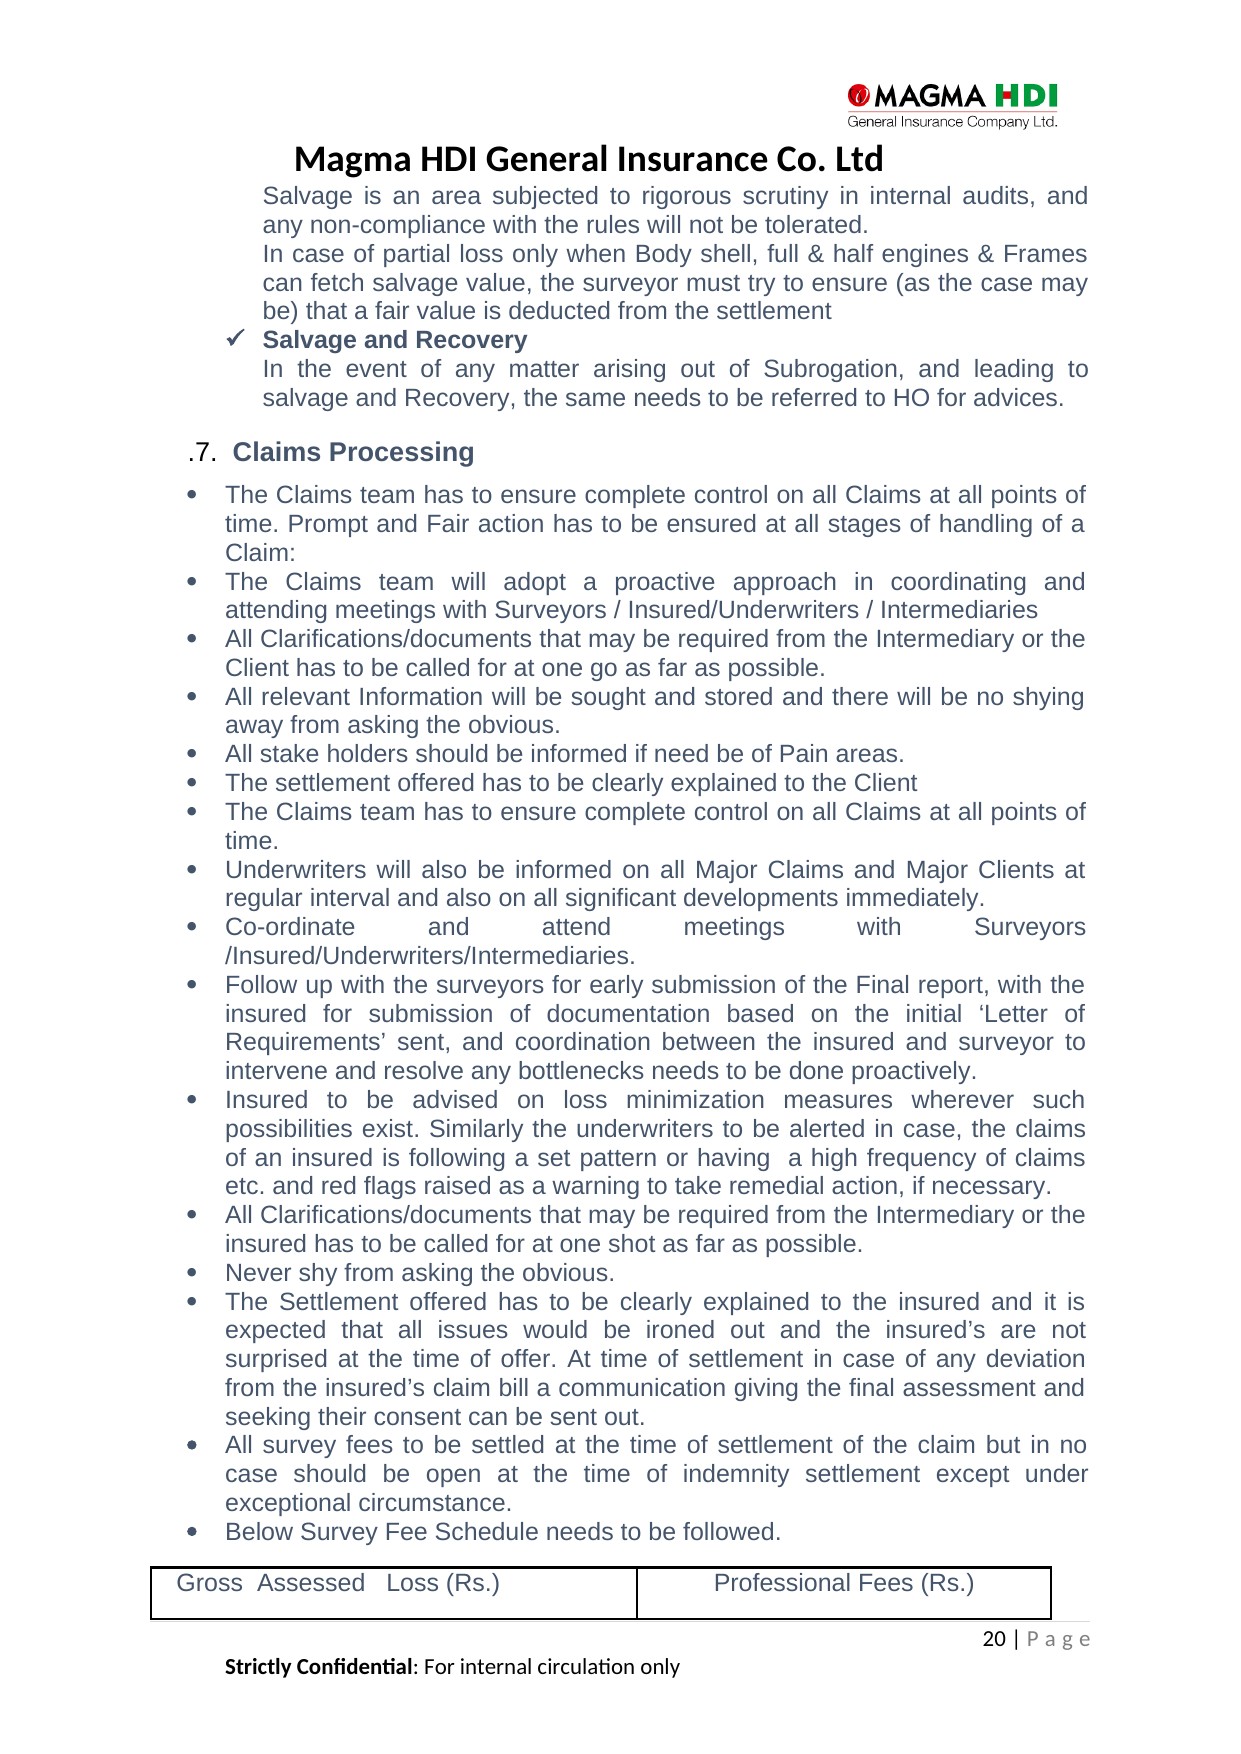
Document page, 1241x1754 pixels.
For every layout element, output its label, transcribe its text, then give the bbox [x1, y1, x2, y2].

list Co-ordinate and attend meetings with Surveyors /Insured/Underwriters/Intermediaries. [187, 912, 1087, 970]
subtitle Claims Processing [187, 436, 1090, 468]
list The settlement offered has to be clearly explained to the Client [187, 768, 1087, 797]
table_header Gross Assessed Loss (Rs.) [152, 1569, 636, 1618]
list All Clarifications/documents that may be required from the Intermediary or the insured has to be called for at one shot as far as possible. [187, 1200, 1087, 1258]
list The Claims team has to ensure complete control on all Claims at all points of time. Prompt and Fair action has to be ensured at all stages of handling of a Claim: [187, 480, 1087, 566]
list Below Survey Fee Schedule needs to be followed. [187, 1517, 1090, 1546]
list Follow up with the surveyors for early submission of the Final report, with the insured for submission of documentation based on the initial ‘Letter of Requirements’ sent, and coordination between the insured and surveyor to intervene and resolve any bottlenecks needs to be done proactively. [187, 970, 1087, 1085]
list Never shy from asking the obvious. [187, 1258, 1087, 1286]
text Salvage is an area subjected to rigorous scrutiny in internal audits, and any non-compliance with the rules will not be tolerated. [262, 181, 1090, 239]
list Underwriters will also be informed on all Major Claims and Major Clients at regular interval and also on all significant developments immediately. [187, 854, 1087, 912]
list All survey fees to be settled at the time of settlement of the claim but in no case should be open at the time of indemnity settlement except under exceptional circumstance. [187, 1430, 1090, 1517]
list All relevant Information will be sought and stored and there will be no shying away from asking the obvious. [187, 682, 1087, 739]
text In case of partial loss only when Body shell, full & half engines & Frames can fetch salvage value, the surveyor must try to ensure (as the case may be) that a fair value is deducted from the settlement [262, 239, 1090, 325]
list All Clarifications/documents that may be required from the Intermediary or the Client has to be called for at one go as far as possible. [187, 624, 1087, 682]
list Insured to be advised on loss minimization measures wherever such possibilities exist. Similarly the underwriters to be alerted in case, the claims of an insured is following a set pattern or having a high frequency of claims etc. and red flags raised as a warning to take remedial action, if necessary. [187, 1085, 1087, 1200]
table_header Professional Fees (Rs.) [638, 1569, 1050, 1618]
list The Claims team has to ensure complete control on all Claims at all points of time. [187, 797, 1087, 854]
list The Claims team will adopt a proactive approach in coordinating and attending meetings with Surveyors / Insured/Underwriters / Intermediaries [187, 566, 1087, 624]
list All stake holders should be informed if need be of Pain areas. [187, 739, 1087, 768]
picture [827, 73, 1077, 136]
list The Settlement offered has to be clearly explained to the insured and it is expected that all issues would be ironed out and the insured’s are not surprised at the time of offer. At time of settlement in case of any deviation from the insured’s claim bill a communication giving the final assessment and seeking their consent can be sent out. [187, 1286, 1087, 1430]
list Salvage and Recovery [225, 325, 1090, 354]
text In the event of any matter arising out of Subrogation, and leading to salvage and Recovery, the same needs to be referred to HO for advices. [262, 354, 1090, 411]
